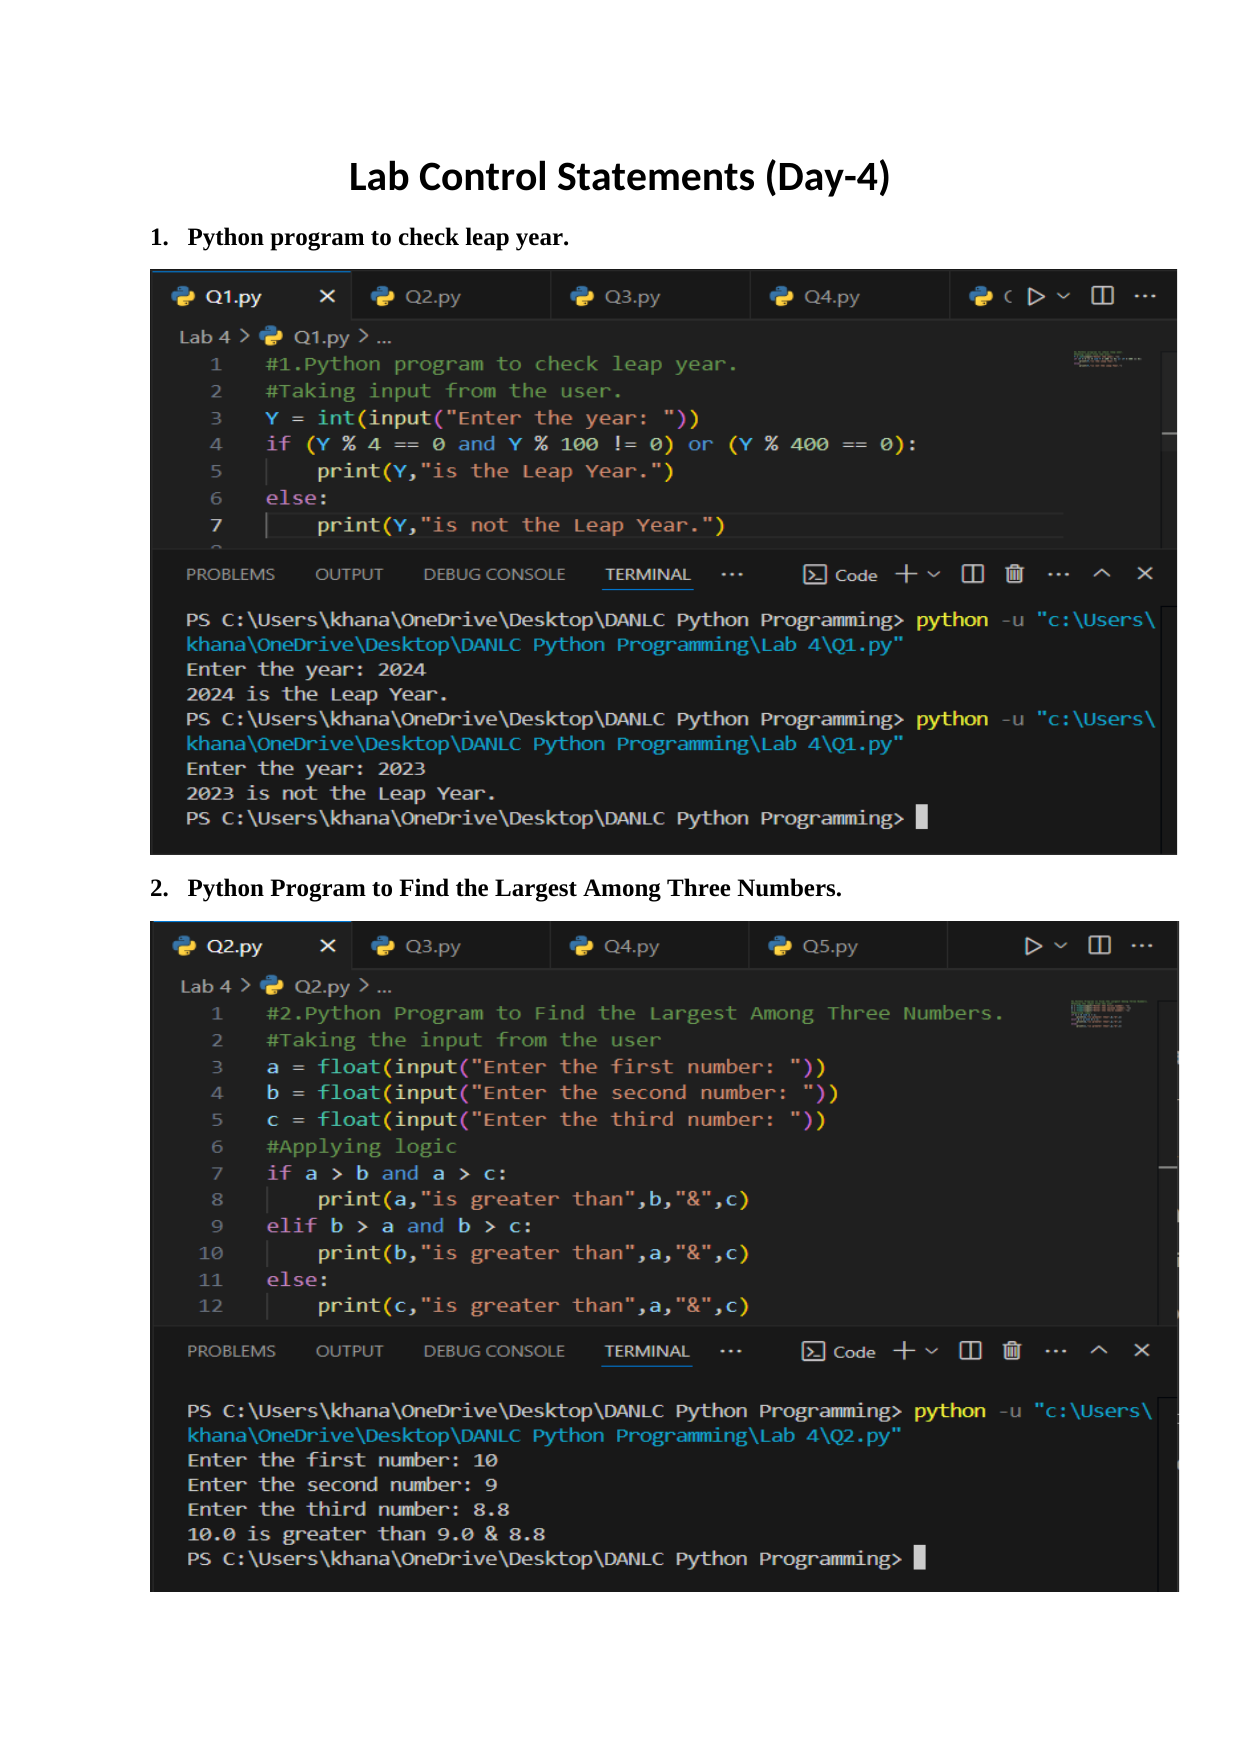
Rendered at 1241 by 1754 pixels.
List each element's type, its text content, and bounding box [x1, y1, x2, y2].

picture [150, 921, 1180, 1592]
text Lab Control Statements (Day-4) [150, 150, 1090, 201]
picture [150, 269, 1178, 855]
list Python program to check leap year. [150, 222, 1090, 250]
list Python Program to Find the Largest Among Three Numbers. [150, 873, 1090, 902]
